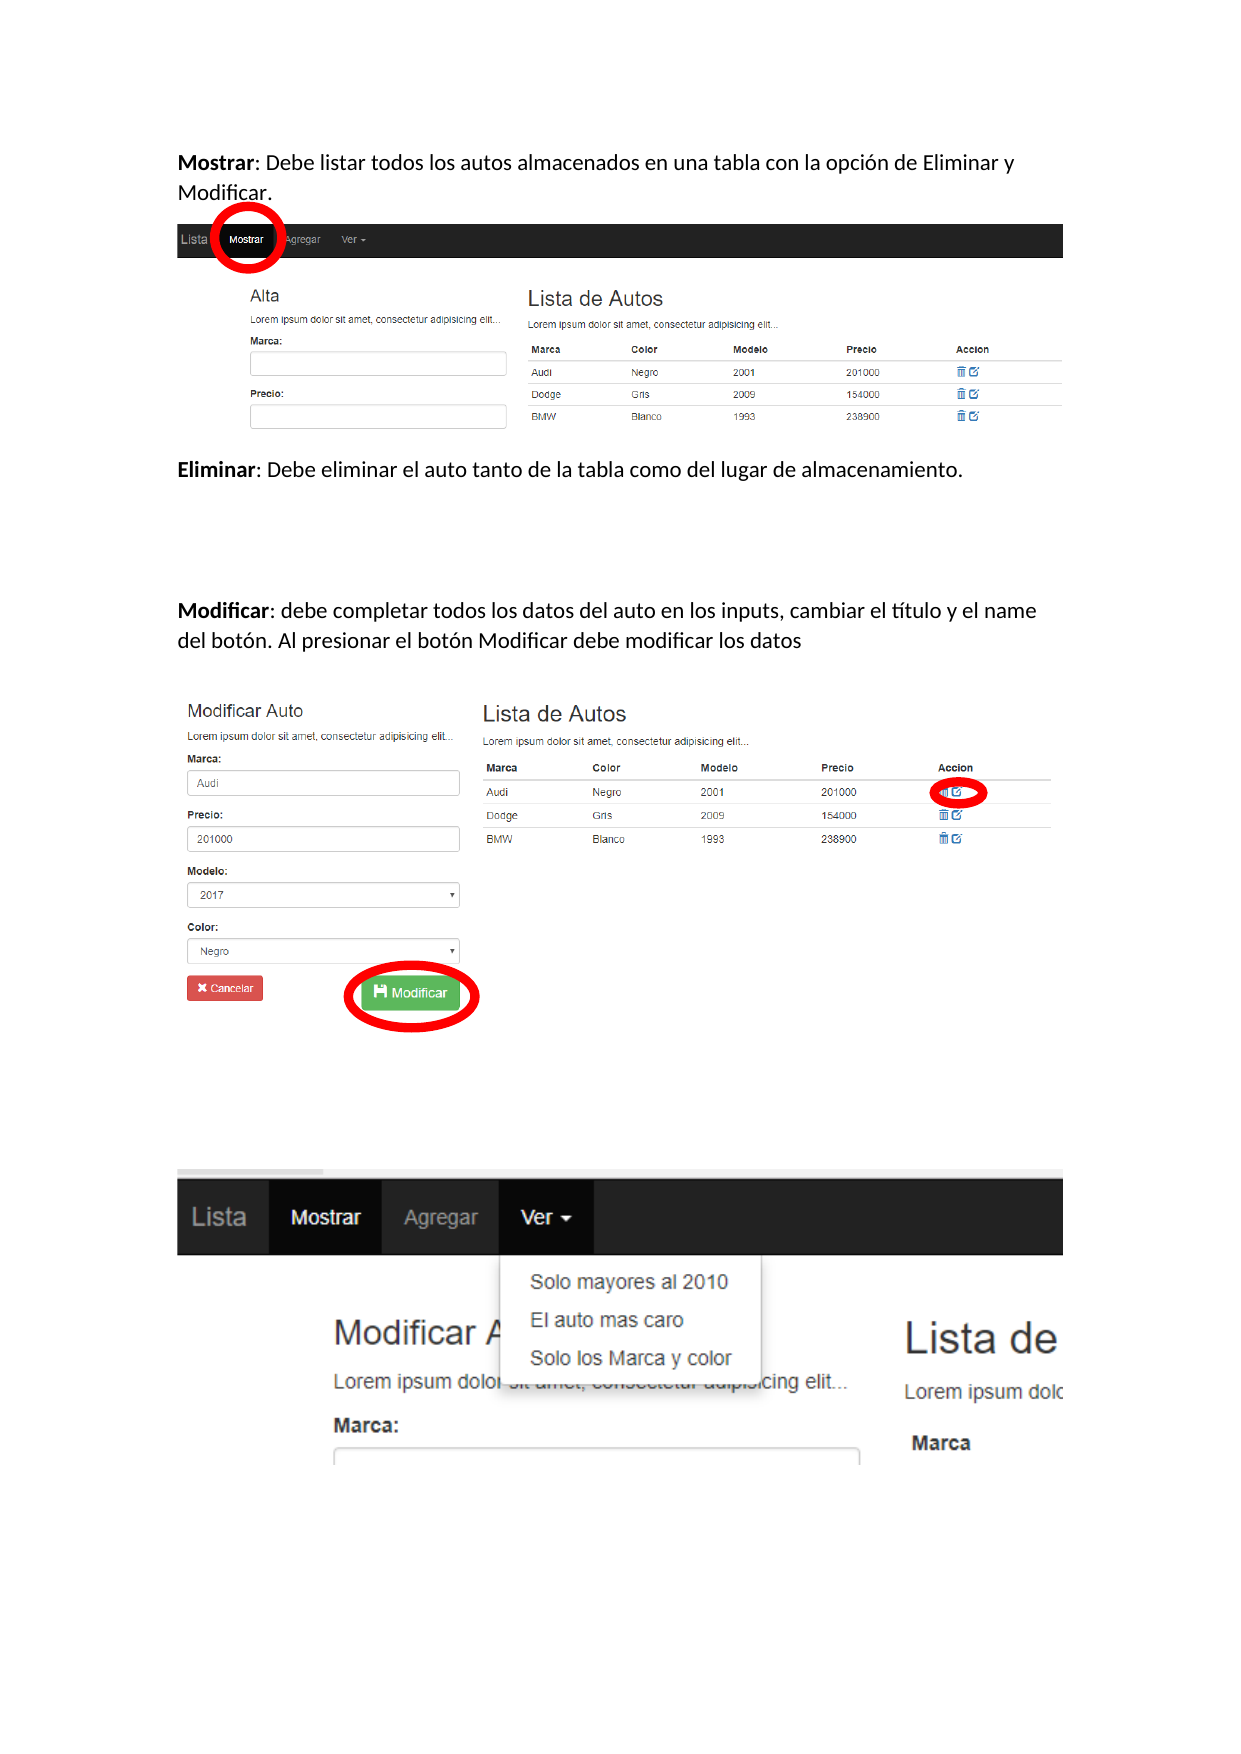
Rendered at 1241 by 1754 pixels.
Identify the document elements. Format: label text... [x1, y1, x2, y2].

picture [177, 224, 1063, 437]
text Modificar: debe completar todos los datos del auto en los inputs, cambiar el título y el name del botón. Al presionar el botón Modificar debe modificar los datos [177, 596, 1063, 654]
picture [177, 703, 1063, 1057]
text Mostrar: Debe listar todos los autos almacenados en una tabla con la opción de Eliminar y Modificar. [177, 148, 1063, 206]
picture [220, 224, 277, 264]
text Eliminar: Debe eliminar el auto tanto de la tabla como del lugar de almacenamiento. [177, 456, 1063, 483]
picture [177, 1169, 1063, 1465]
